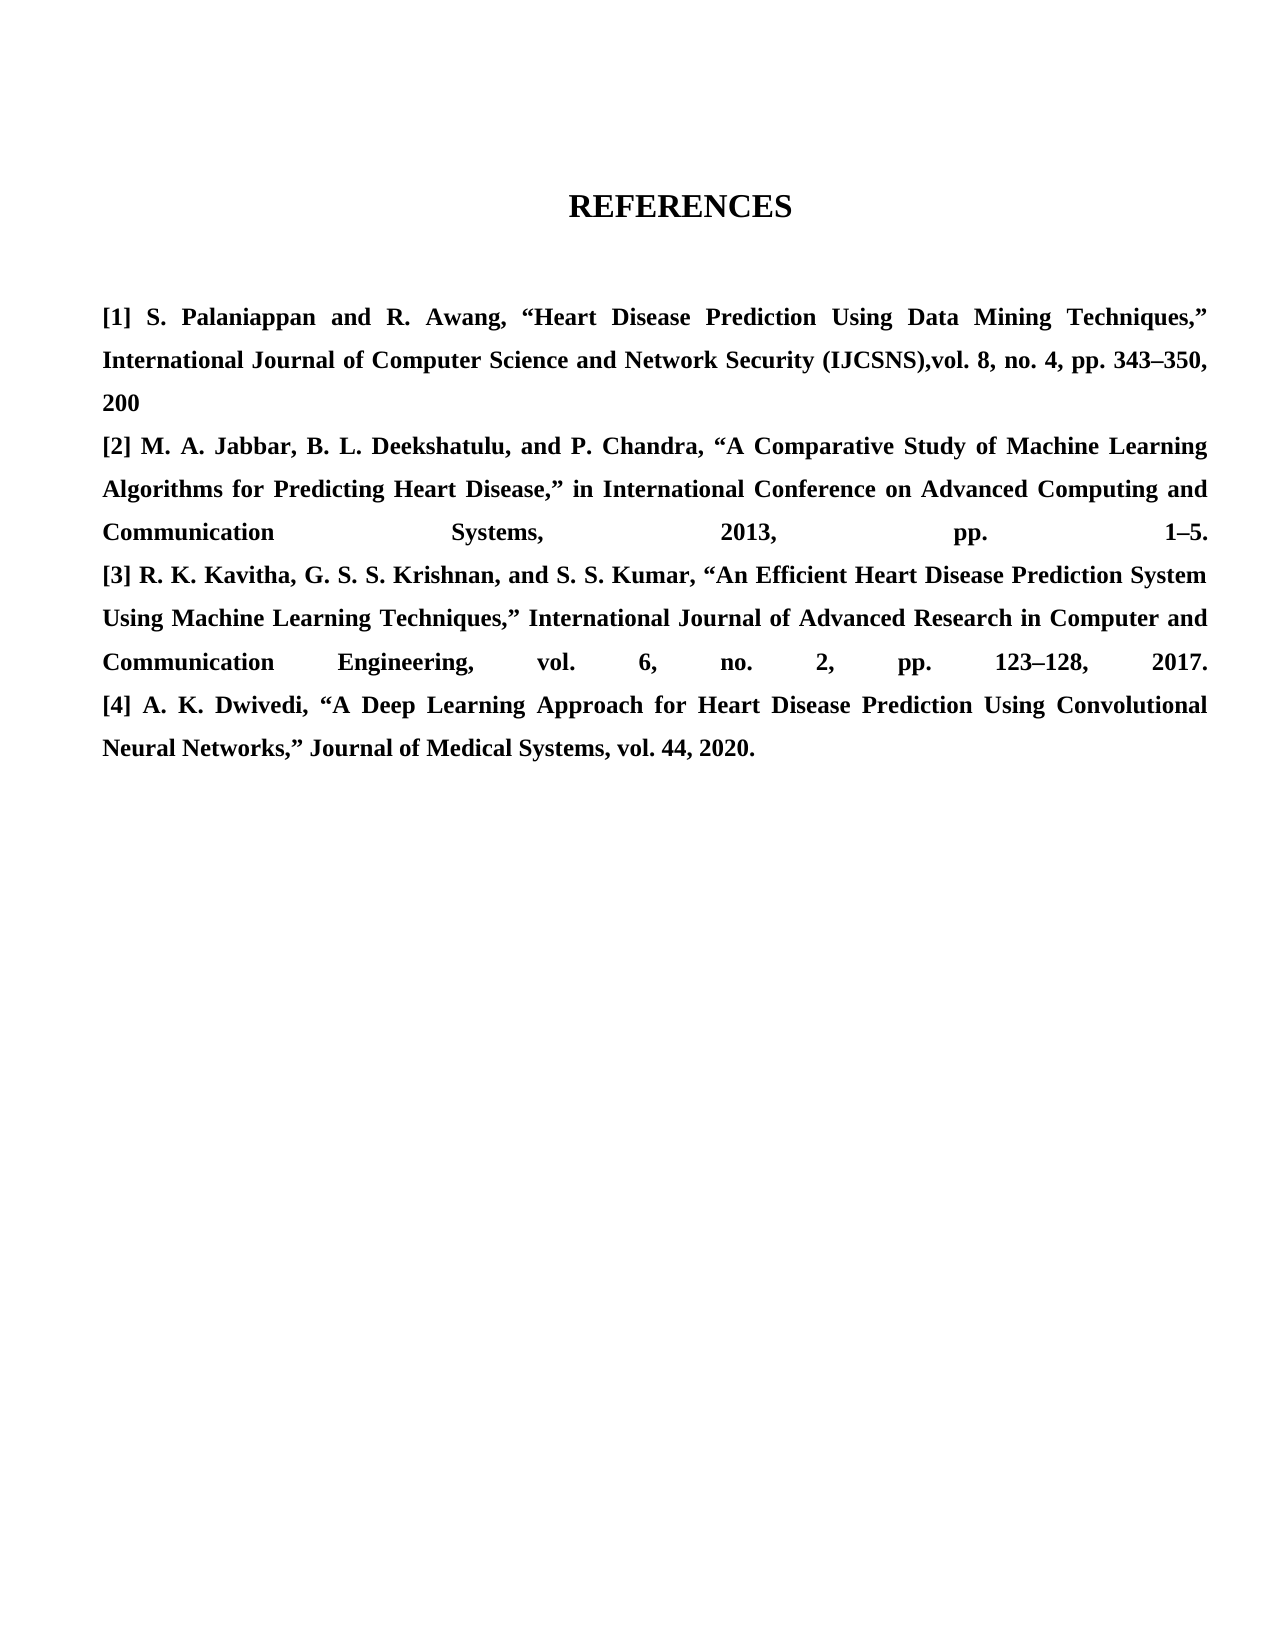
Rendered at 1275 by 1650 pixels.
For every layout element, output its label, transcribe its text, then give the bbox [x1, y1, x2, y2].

subtitle REFERENCES [568, 186, 1141, 224]
text [1] S. Palaniappan and R. Awang, “Heart Disease Prediction Using Data Mining Techniques,” International Journal of Computer Science and Network Security (IJCSNS),vol. 8, no. 4, pp. 343–350, 200 [2] M. A. Jabbar, B. L. Deekshatulu, and P. Chandra, “A Comparative Study of Machine Learning Algorithms for Predicting Heart Disease,” in International Conference on Advanced Computing and Communication Systems, 2013, pp. 1–5. [3] R. K. Kavitha, G. S. S. Krishnan, and S. S. Kumar, “An Efficient Heart Disease Prediction System Using Machine Learning Techniques,” International Journal of Advanced Research in Computer and Communication Engineering, vol. 6, no. 2, pp. 123–128, 2017. [4] A. K. Dwivedi, “A Deep Learning Approach for Heart Disease Prediction Using Convolutional Neural Networks,” Journal of Medical Systems, vol. 44, 2020. [102, 302, 1209, 762]
